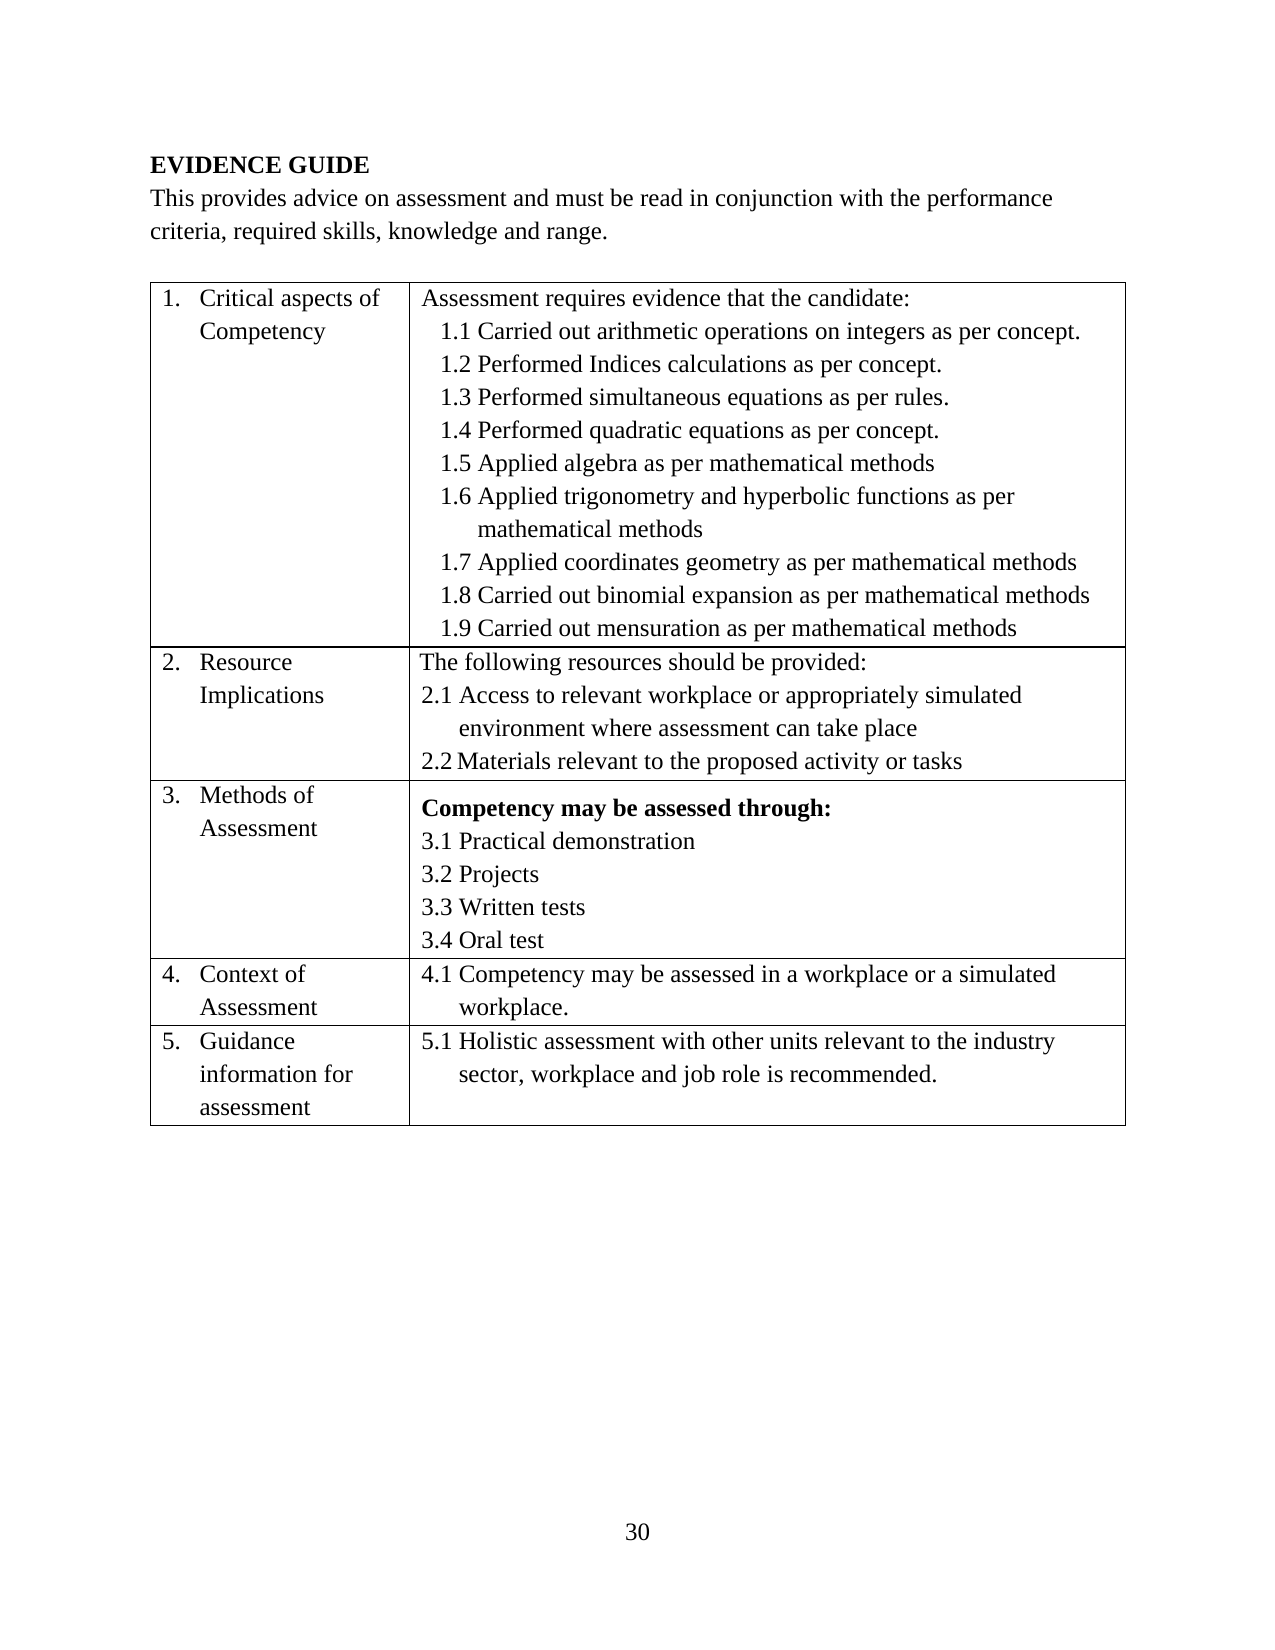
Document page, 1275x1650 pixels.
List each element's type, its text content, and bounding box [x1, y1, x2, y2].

table_cell Holistic assessment with other units relevant to the industry sector, workplace and job role is recommended. [410, 1026, 1125, 1125]
text EVIDENCE GUIDE [150, 150, 1125, 179]
table_cell Methods of Assessment [151, 781, 409, 958]
table_cell Competency may be assessed in a workplace or a simulated workplace. [410, 959, 1125, 1025]
table_header Assessment requires evidence that the candidate: Carried out arithmetic operations on integers as per concept. Performed Indices calculations as per concept. Performed simultaneous equations as per rules. Performed quadratic equations as per concept. Applied algebra as per mathematical methods Applied trigonometry and hyperbolic functions as per mathematical methods Applied coordinates geometry as per mathematical methods Carried out binomial expansion as per mathematical methods Carried out mensuration as per mathematical methods [410, 283, 1125, 646]
table_cell Context of Assessment [151, 959, 409, 1025]
table_cell Competency may be assessed through: Practical demonstration Projects Written tests Oral test [410, 781, 1125, 958]
table_cell Resource Implications [151, 648, 409, 779]
table_cell Guidance information for assessment [151, 1026, 409, 1125]
table_cell The following resources should be provided: Access to relevant workplace or appropriately simulated environment where assessment can take place Materials relevant to the proposed activity or tasks [410, 648, 1125, 779]
text This provides advice on assessment and must be read in conjunction with the performance criteria, required skills, knowledge and range. [150, 183, 1125, 245]
table_header Critical aspects of Competency [151, 283, 409, 646]
